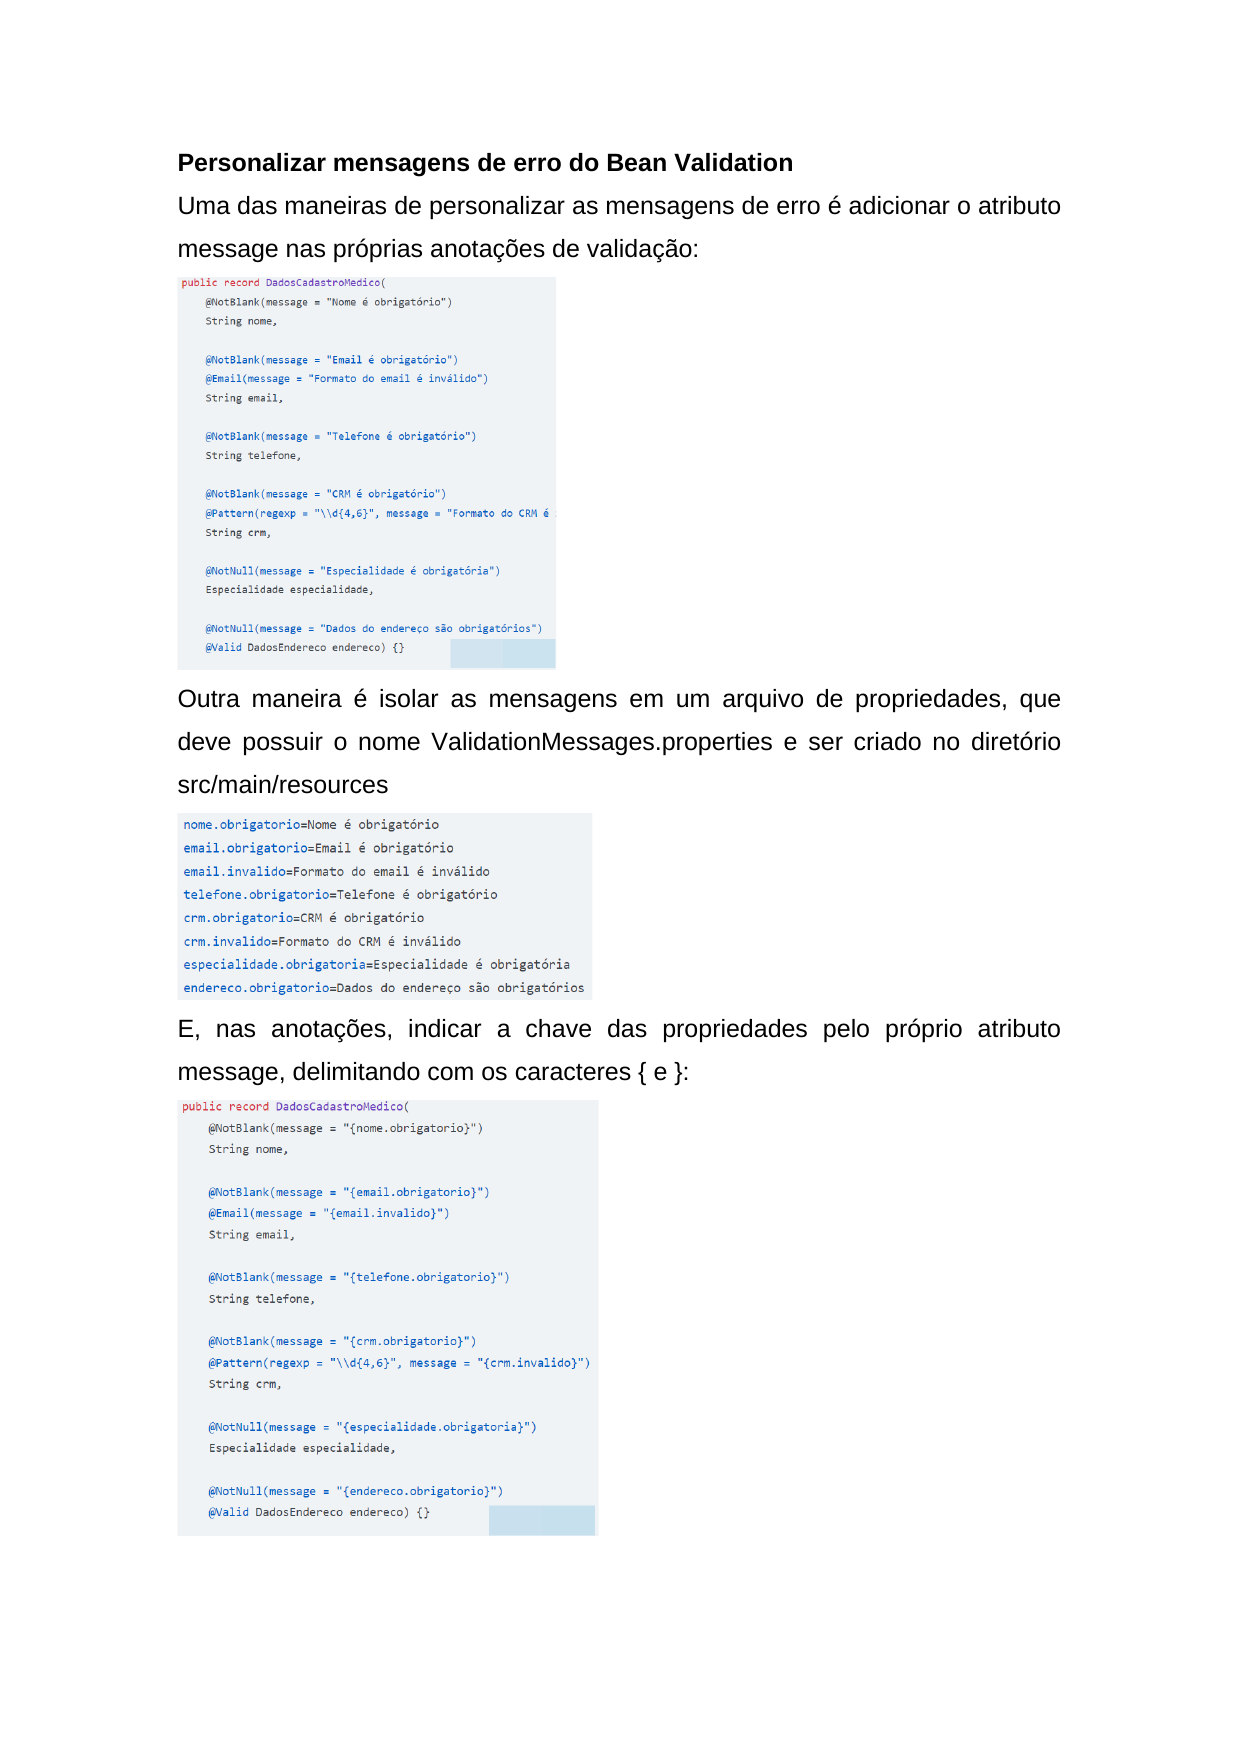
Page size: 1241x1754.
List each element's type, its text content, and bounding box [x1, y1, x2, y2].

text Outra maneira é isolar as mensagens em um arquivo de propriedades, que deve possuir o nome ValidationMessages.properties e ser criado no diretório src/main/resources [177, 684, 1063, 799]
text Uma das maneiras de personalizar as mensagens de erro é adicionar o atributo message nas próprias anotações de validação: [177, 191, 1063, 263]
picture [177, 277, 557, 670]
picture [177, 1100, 599, 1536]
subtitle Personalizar mensagens de erro do Bean Validation [177, 148, 1063, 176]
picture [177, 813, 593, 1000]
text E, nas anotações, indicar a chave das propriedades pelo próprio atributo message, delimitando com os caracteres { e }: [177, 1014, 1063, 1086]
